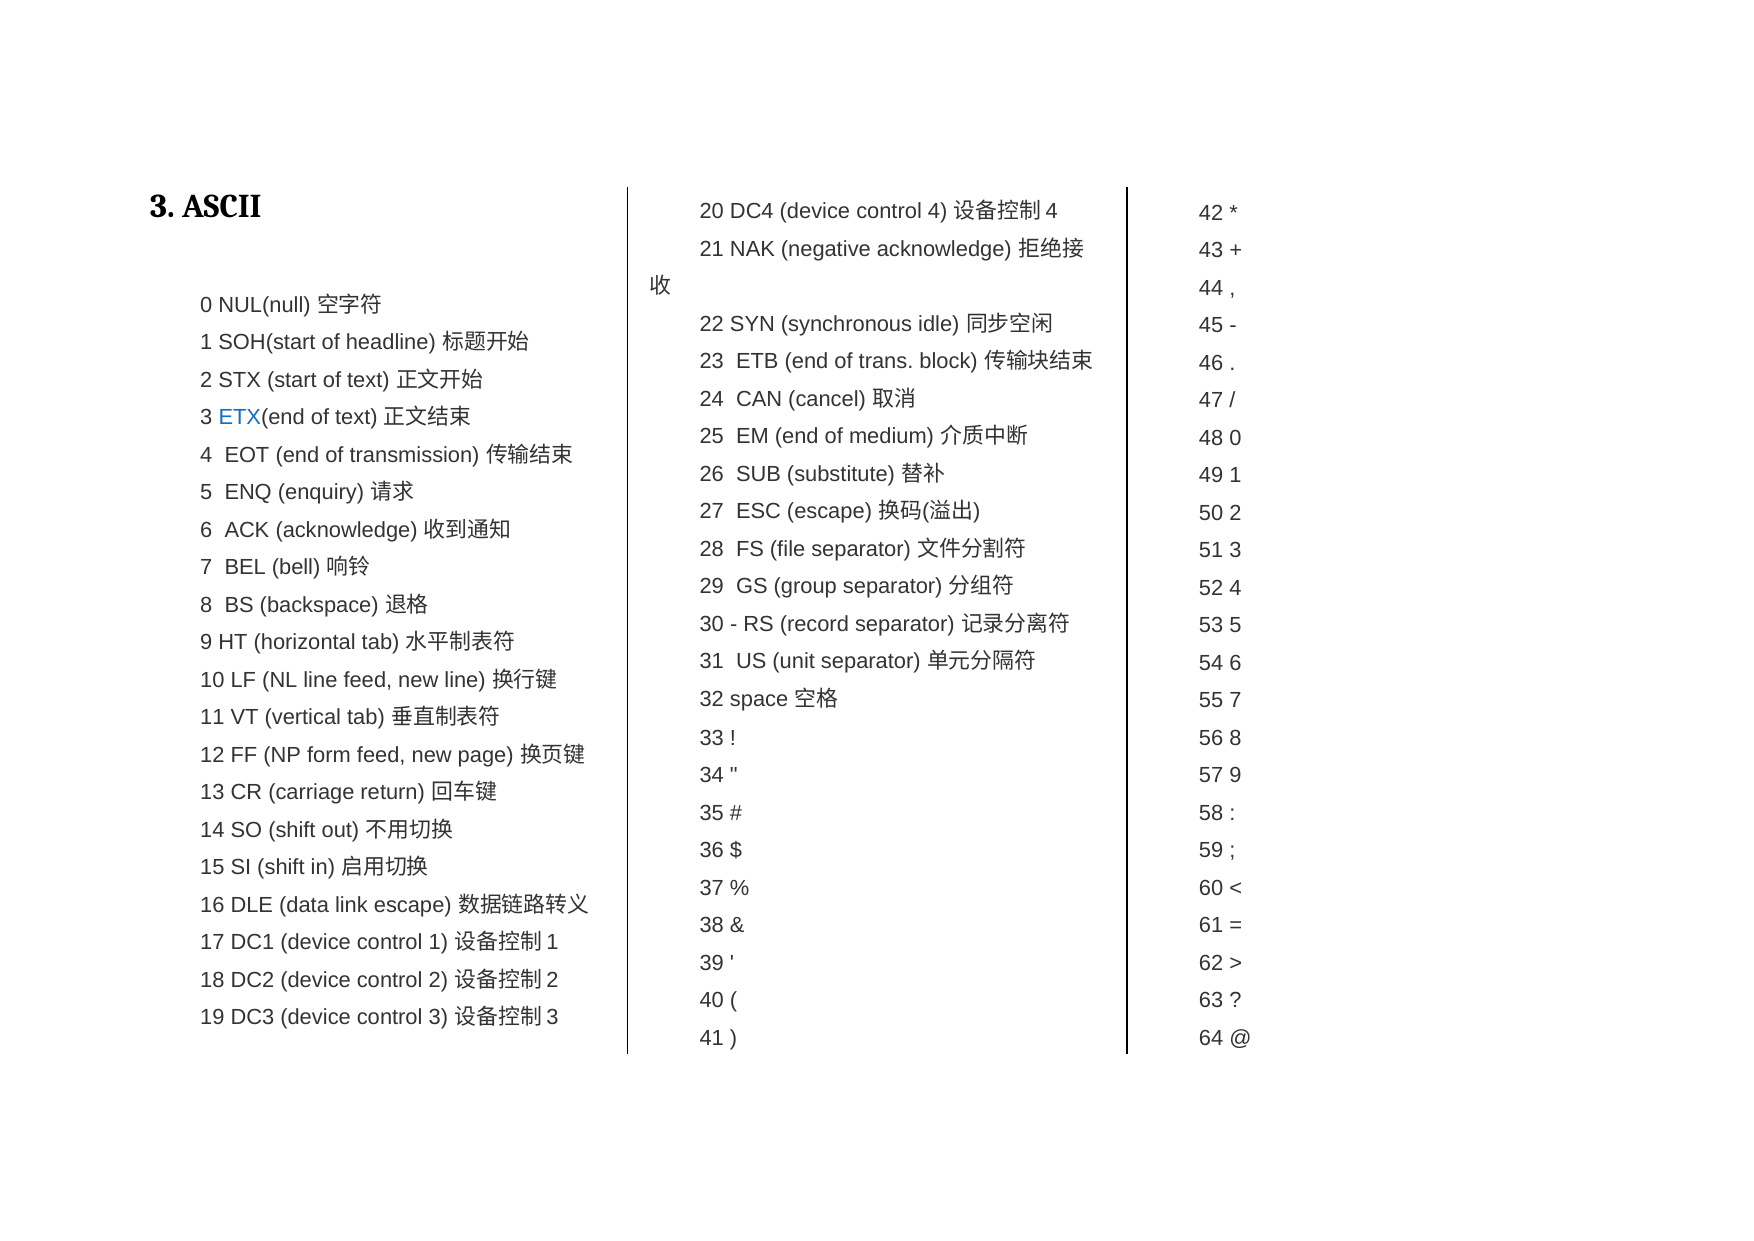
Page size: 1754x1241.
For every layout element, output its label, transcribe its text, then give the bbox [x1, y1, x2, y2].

text 22 SYN (synchronous idle) 同步空闲 [649, 300, 1104, 337]
text 38 & [649, 900, 1104, 937]
text 3 ETX(end of text) 正文结束 [150, 393, 605, 431]
text 53 5 [1149, 600, 1604, 637]
text 52 4 [1149, 562, 1604, 600]
text 29 GS (group separator) 分组符 [649, 562, 1104, 600]
text 50 2 [1149, 487, 1604, 525]
text 30 - RS (record separator) 记录分离符 [649, 600, 1104, 637]
text 19 DC3 (device control 3) 设备控制3 [150, 993, 605, 1031]
text 24 CAN (cancel) 取消 [649, 375, 1104, 412]
subtitle 3. ASCII [150, 187, 605, 226]
text 23 ETB (end of trans. block) 传输块结束 [649, 337, 1104, 375]
text 41 ) [649, 1012, 1104, 1050]
text 34 " [649, 750, 1104, 787]
text 40 ( [649, 975, 1104, 1012]
text 32 space 空格 [649, 675, 1104, 712]
text 14 SO (shift out) 不用切换 [150, 806, 605, 843]
text 58 : [1149, 787, 1604, 825]
text 11 VT (vertical tab) 垂直制表符 [150, 693, 605, 731]
text 13 CR (carriage return) 回车键 [150, 768, 605, 806]
text 64 @ [1149, 1012, 1604, 1050]
text 20 DC4 (device control 4) 设备控制4 [649, 187, 1104, 225]
text 10 LF (NL line feed, new line) 换行键 [150, 656, 605, 693]
text 26 SUB (substitute) 替补 [649, 450, 1104, 487]
text 63 ? [1149, 975, 1604, 1012]
text 60 < [1149, 862, 1604, 900]
text 18 DC2 (device control 2) 设备控制2 [150, 956, 605, 993]
text 33 ! [649, 712, 1104, 750]
text 62 > [1149, 937, 1604, 975]
text 56 8 [1149, 712, 1604, 750]
text 42 * [1149, 187, 1604, 225]
text 21 NAK (negative acknowledge) 拒绝接收 [649, 225, 1104, 300]
text 8 BS (backspace) 退格 [150, 581, 605, 618]
text 37 % [649, 862, 1104, 900]
text 49 1 [1149, 450, 1604, 487]
text 1 SOH(start of headline) 标题开始 [150, 318, 605, 356]
text 46 . [1149, 337, 1604, 375]
text 25 EM (end of medium) 介质中断 [649, 412, 1104, 450]
text 5 ENQ (enquiry) 请求 [150, 468, 605, 506]
text 7 BEL (bell) 响铃 [150, 543, 605, 581]
text 16 DLE (data link escape) 数据链路转义 [150, 881, 605, 918]
text 47 / [1149, 375, 1604, 412]
text 27 ESC (escape) 换码(溢出) [649, 487, 1104, 525]
text 48 0 [1149, 412, 1604, 450]
text 44 , [1149, 262, 1604, 300]
text 61 = [1149, 900, 1604, 937]
text 39 ' [649, 937, 1104, 975]
text 45 - [1149, 300, 1604, 337]
text 43 + [1149, 225, 1604, 262]
text 36 $ [649, 825, 1104, 862]
text 2 STX (start of text) 正文开始 [150, 356, 605, 393]
text 55 7 [1149, 675, 1604, 712]
text 15 SI (shift in) 启用切换 [150, 843, 605, 881]
text 0 NUL(null) 空字符 [150, 281, 605, 318]
text 35 # [649, 787, 1104, 825]
text 12 FF (NP form feed, new page) 换页键 [150, 731, 605, 768]
text 17 DC1 (device control 1) 设备控制1 [150, 918, 605, 956]
text 54 6 [1149, 637, 1604, 675]
text 59 ; [1149, 825, 1604, 862]
text 6 ACK (acknowledge) 收到通知 [150, 506, 605, 543]
text 28 FS (file separator) 文件分割符 [649, 525, 1104, 562]
text 4 EOT (end of transmission) 传输结束 [150, 431, 605, 468]
text 57 9 [1149, 750, 1604, 787]
text 51 3 [1149, 525, 1604, 562]
text 31 US (unit separator) 单元分隔符 [649, 637, 1104, 675]
text 9 HT (horizontal tab) 水平制表符 [150, 618, 605, 656]
